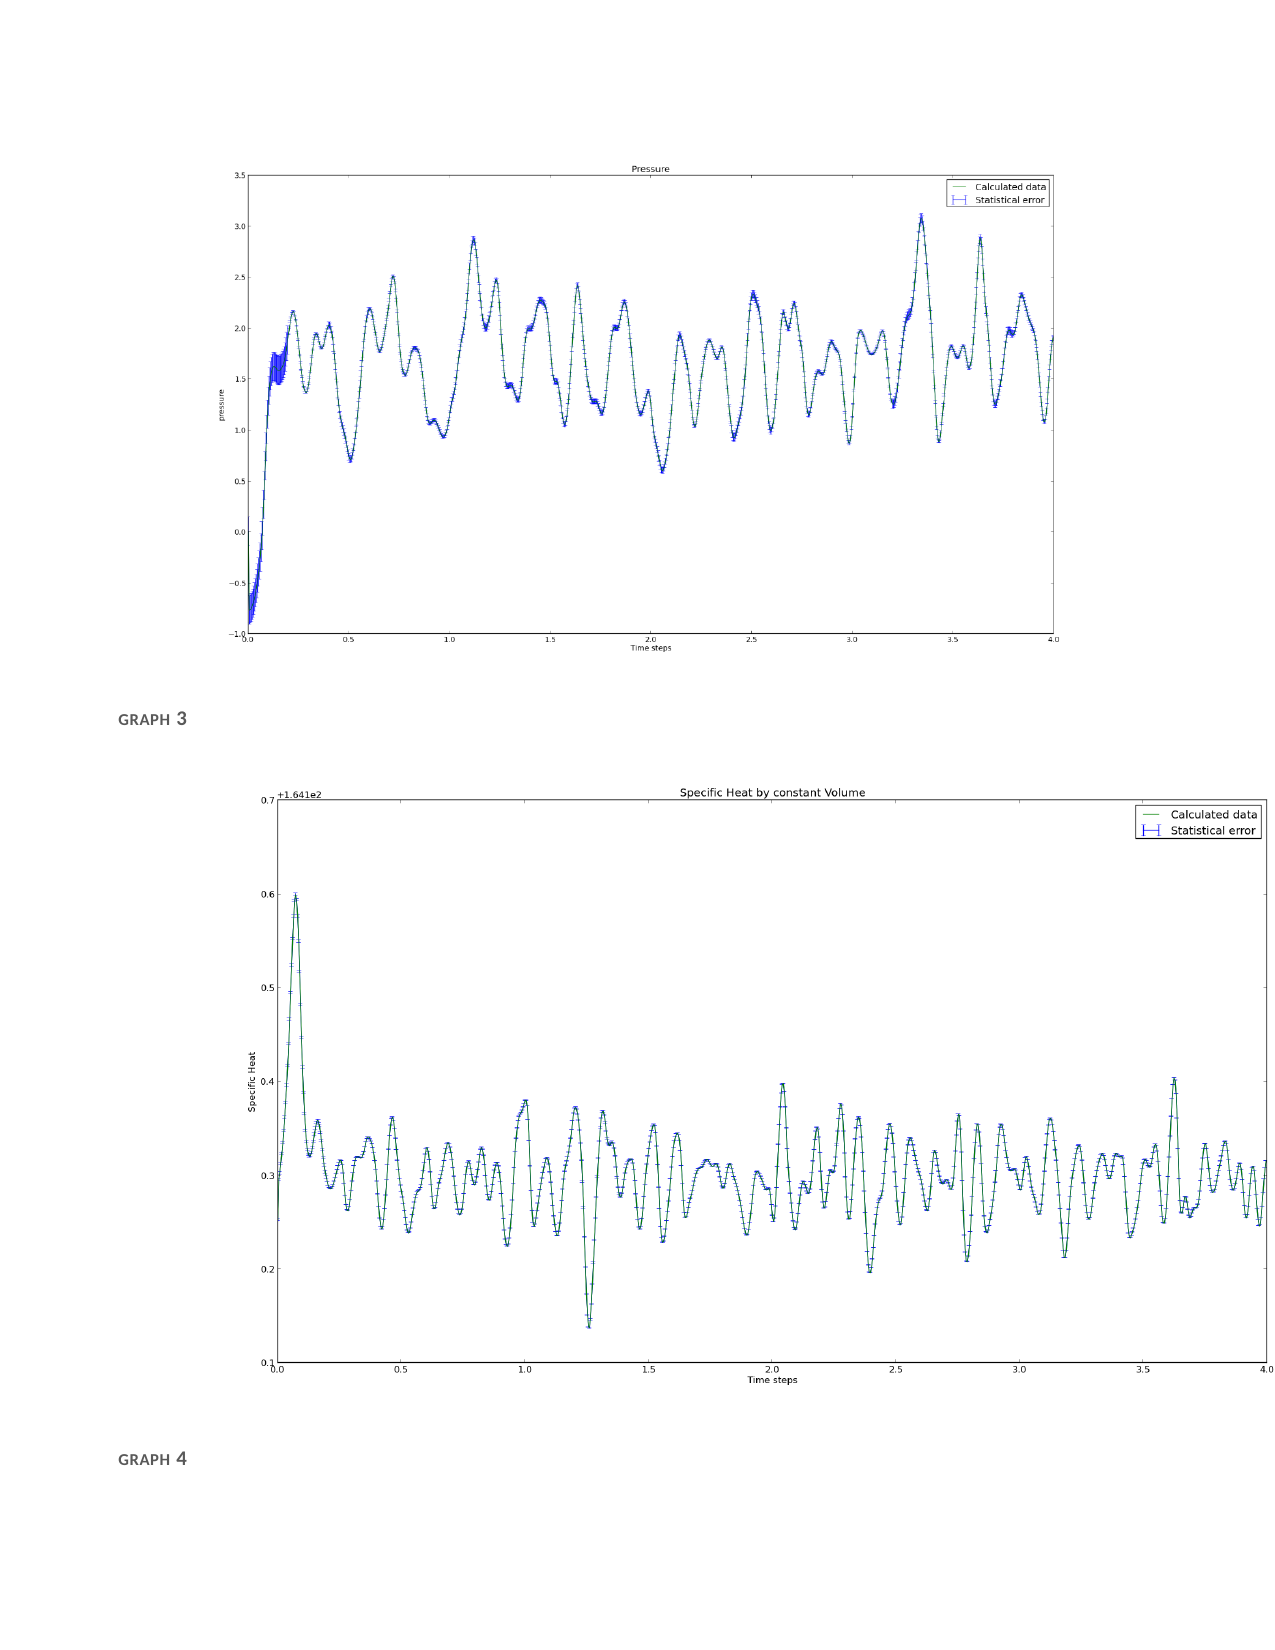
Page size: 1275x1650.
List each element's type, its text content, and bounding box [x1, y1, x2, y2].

picture [118, 730, 1275, 1433]
picture [118, 118, 1157, 691]
